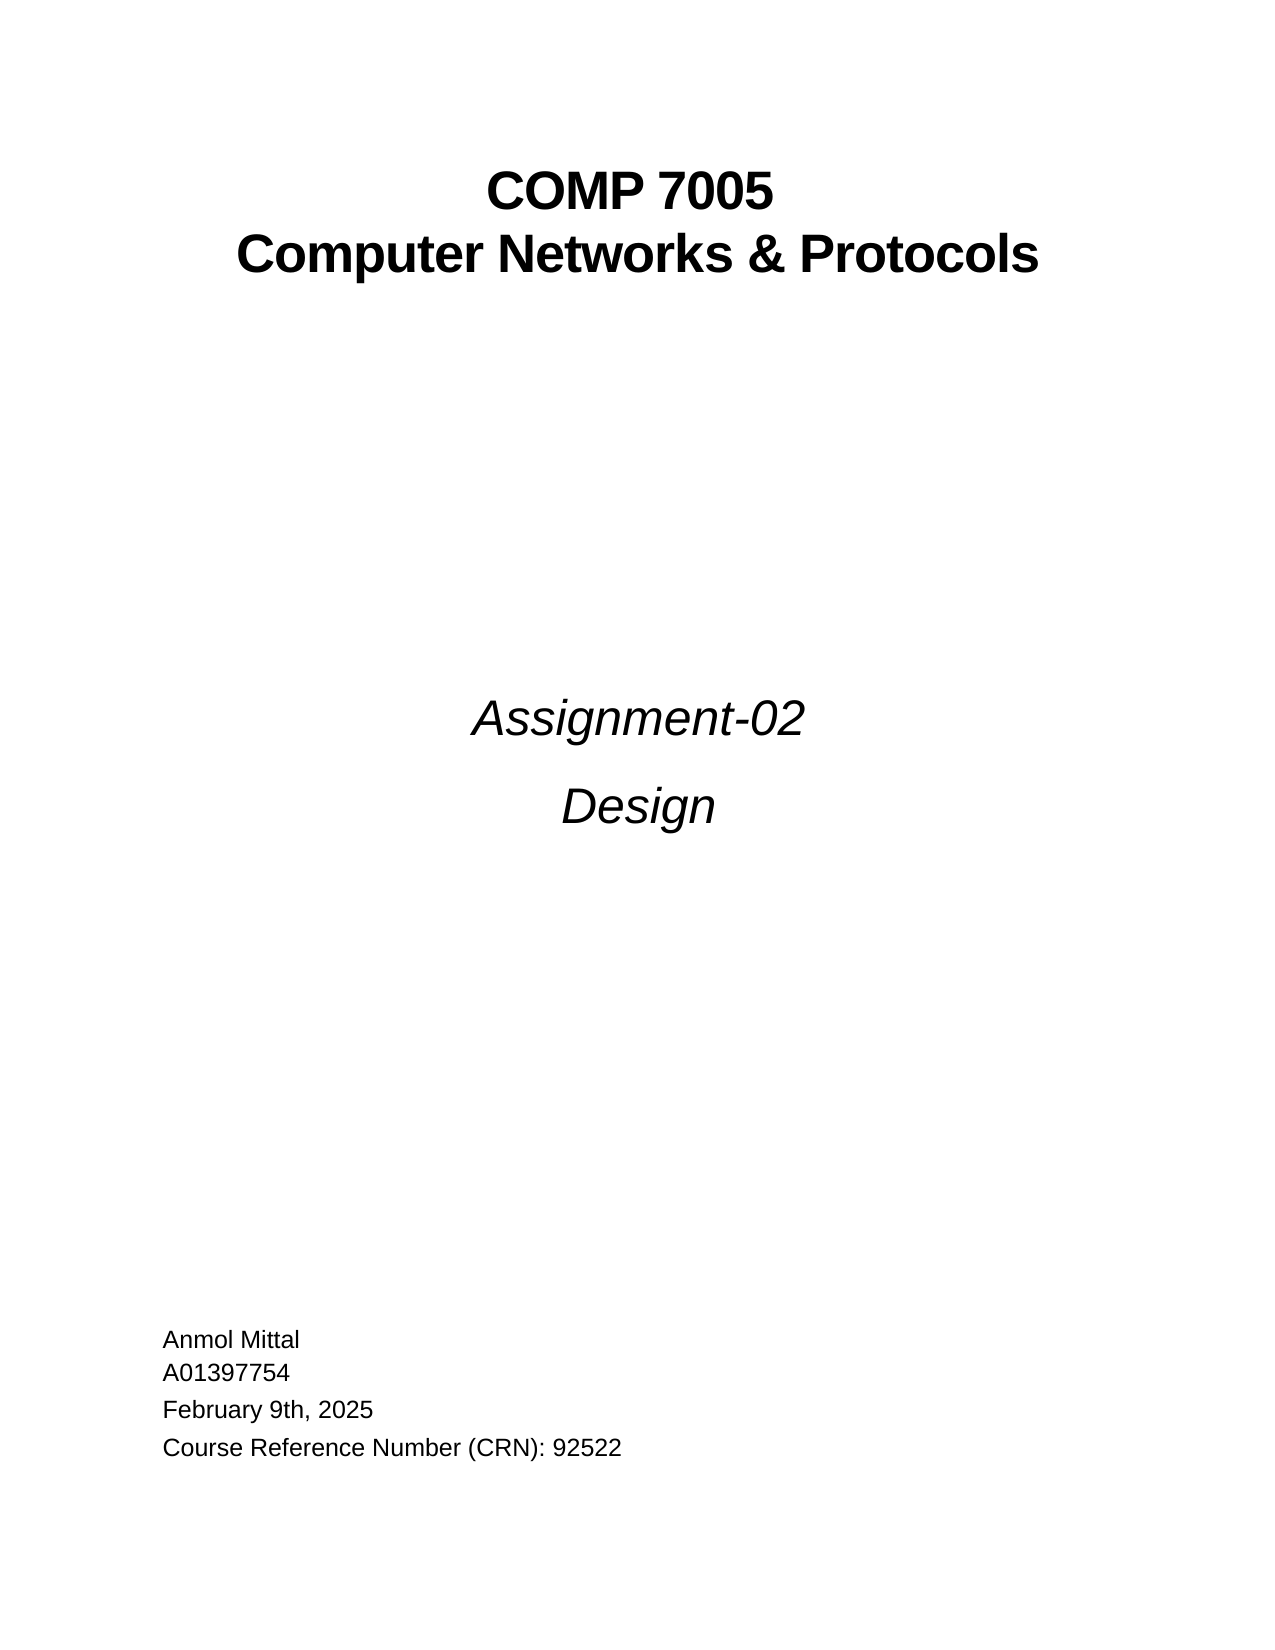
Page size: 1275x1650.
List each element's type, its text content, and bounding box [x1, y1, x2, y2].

subtitle Course Reference Number (CRN): 92522 [162, 1433, 1125, 1461]
title COMP 7005 [150, 159, 1111, 221]
text Design [166, 776, 1111, 834]
subtitle February 9th, 2025 [162, 1395, 1125, 1424]
subtitle Anmol Mittal A01397754 [162, 1325, 399, 1387]
text Assignment-02 [166, 689, 1111, 746]
title Computer Networks & Protocols [166, 221, 1111, 283]
